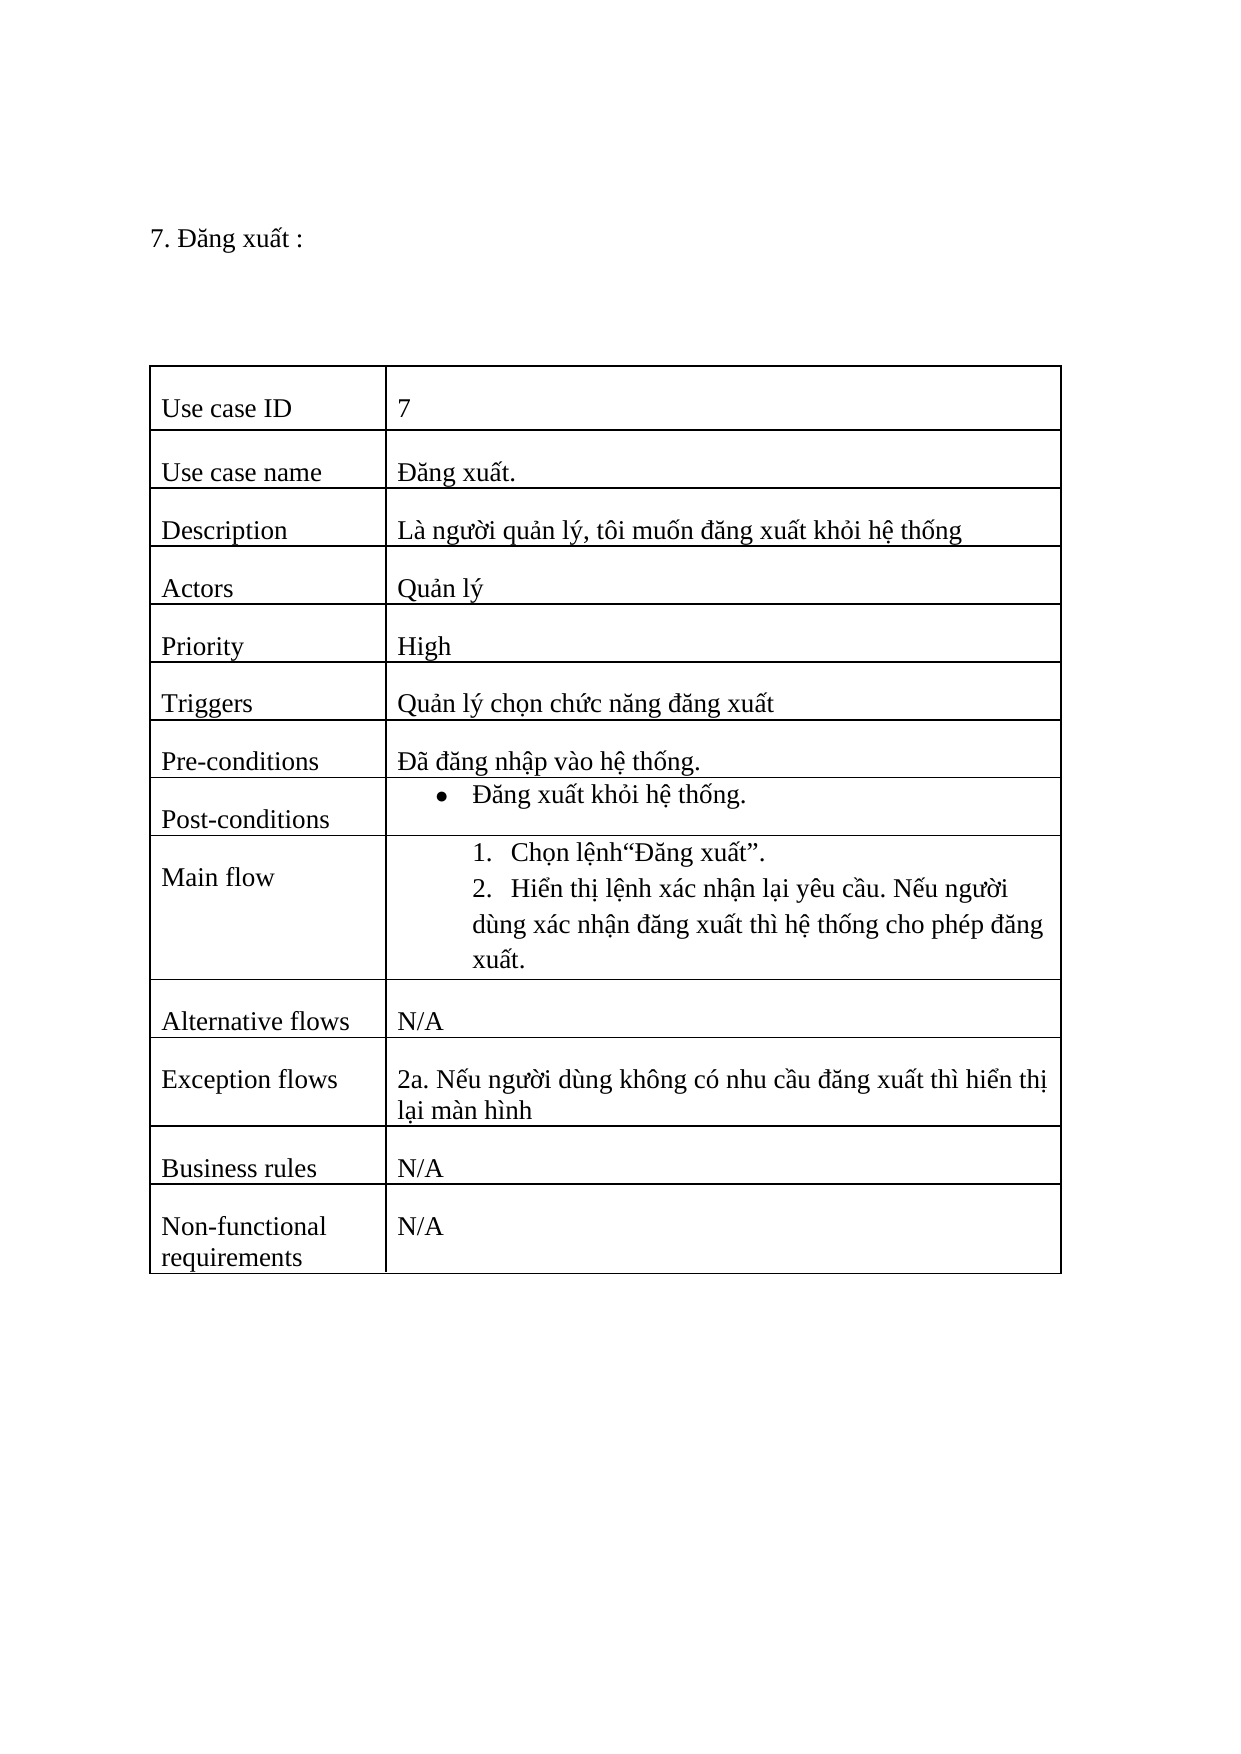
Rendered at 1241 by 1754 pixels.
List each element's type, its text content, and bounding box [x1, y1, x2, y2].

table_cell Description [151, 489, 385, 545]
table_cell Triggers [151, 663, 385, 719]
table_cell Post-conditions [151, 778, 385, 834]
table_cell High [387, 605, 1060, 661]
table_cell Main flow [151, 836, 385, 978]
table_header Use case ID [151, 367, 385, 429]
table_cell Exception flows [151, 1038, 385, 1125]
table_cell 2a. Nếu người dùng không có nhu cầu đăng xuất thì hiển thị lại màn hình [387, 1038, 1060, 1125]
table_cell Quản lý chọn chức năng đăng xuất [387, 663, 1060, 719]
table_cell 1. Chọn lệnh“Đăng xuất”. 2. Hiển thị lệnh xác nhận lại yêu cầu. Nếu người dùng xác nhận đăng xuất thì hệ thống cho phép đăng xuất. [387, 836, 1060, 978]
table_cell Alternative flows [151, 980, 385, 1036]
table_cell Quản lý [387, 547, 1060, 603]
text 7. Đăng xuất : [150, 222, 1090, 253]
table_cell Actors [151, 547, 385, 603]
table_cell Pre-conditions [151, 721, 385, 777]
table_cell Use case name [151, 431, 385, 487]
table_cell N/A [387, 980, 1060, 1036]
table_cell Business rules [151, 1127, 385, 1183]
table_header 7 [387, 367, 1060, 429]
table_cell Đăng xuất. [387, 431, 1060, 487]
table_cell Đăng xuất khỏi hệ thống. [387, 778, 1060, 834]
table_cell N/A [387, 1127, 1060, 1183]
table_cell Đã đăng nhập vào hệ thống. [387, 721, 1060, 777]
table_cell Non-functional requirements [151, 1185, 385, 1272]
table_cell Priority [151, 605, 385, 661]
table_cell N/A [387, 1185, 1060, 1272]
table_cell Là người quản lý, tôi muốn đăng xuất khỏi hệ thống [387, 489, 1060, 545]
